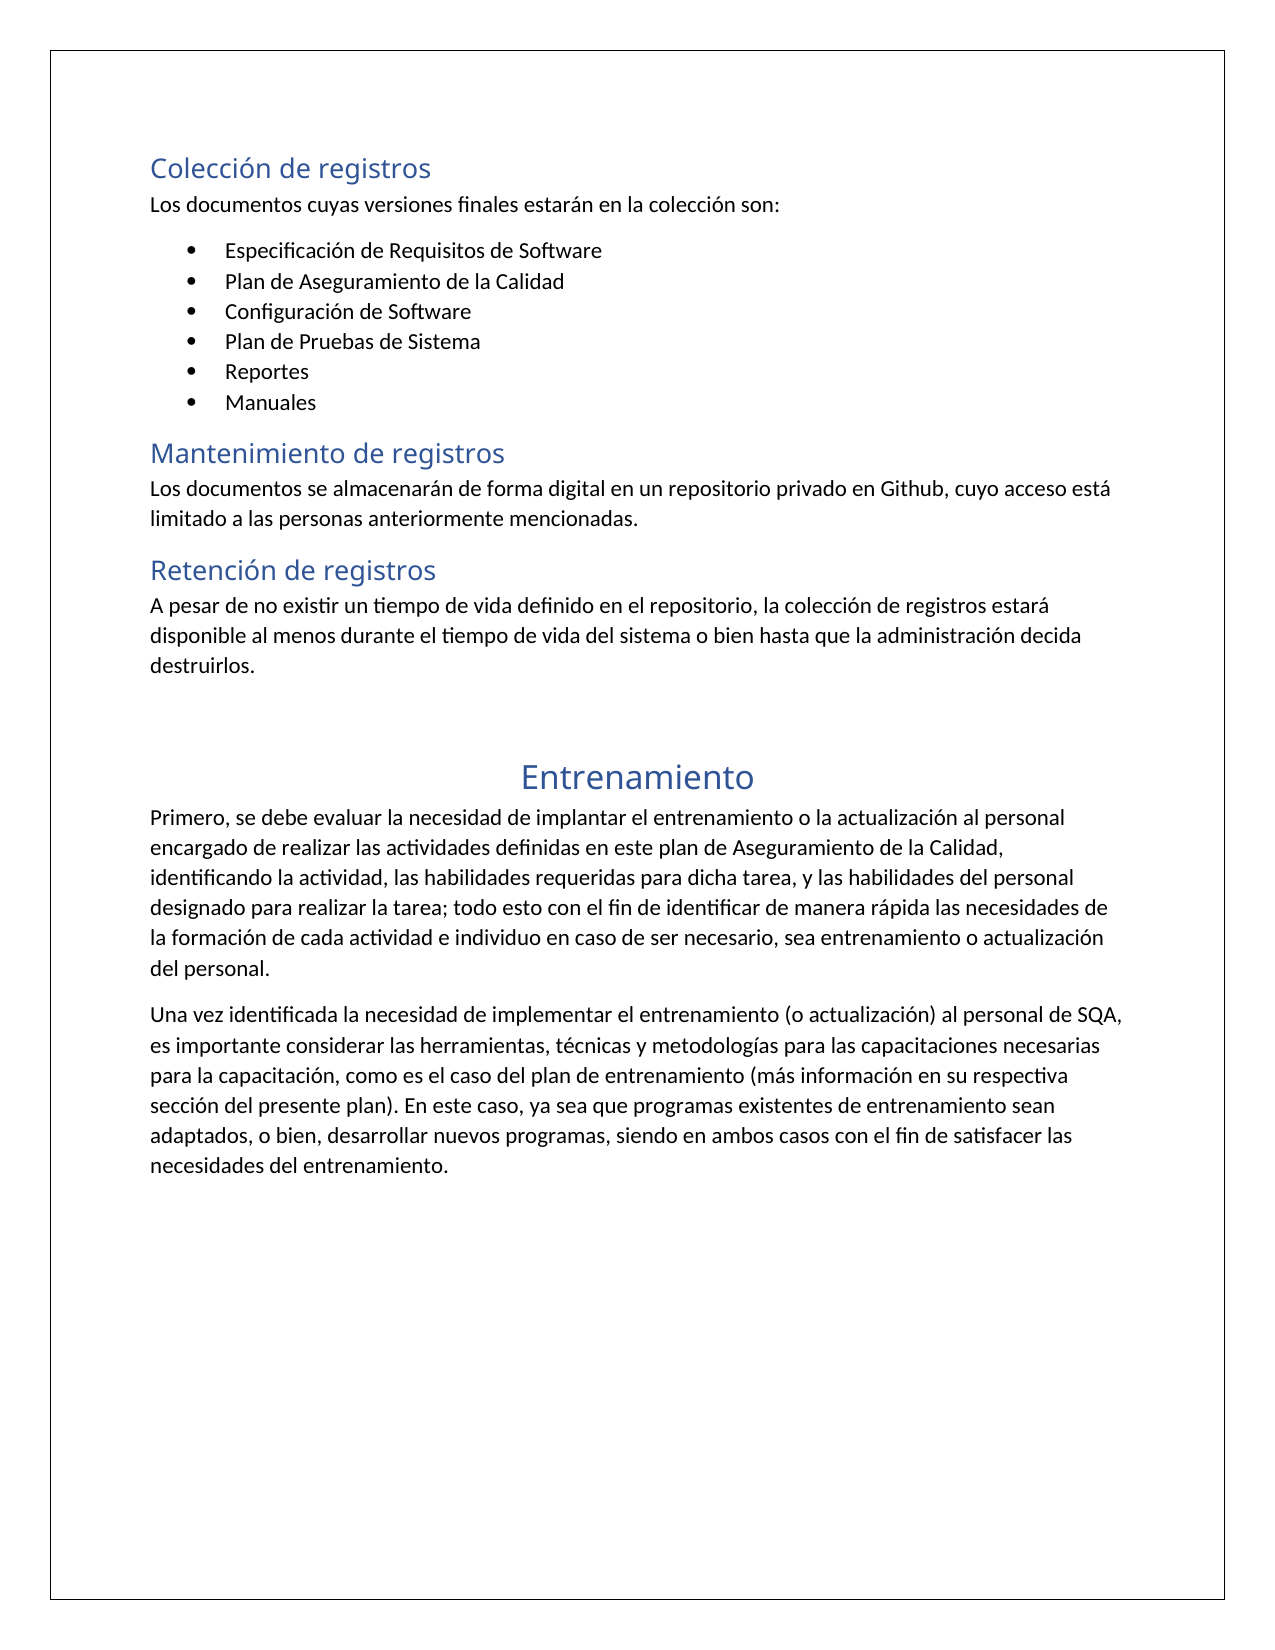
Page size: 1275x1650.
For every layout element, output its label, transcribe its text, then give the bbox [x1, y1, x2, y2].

text Los documentos se almacenarán de forma digital en un repositorio privado en Github, cuyo acceso está limitado a las personas anteriormente mencionadas. [150, 474, 1125, 533]
list Especificación de Requisitos de Software [187, 237, 1125, 265]
list Plan de Pruebas de Sistema [187, 327, 1125, 355]
subtitle Entrenamiento [150, 754, 1125, 799]
subtitle Retención de registros [150, 551, 1125, 588]
list Reportes [187, 357, 1125, 386]
text Primero, se debe evaluar la necesidad de implantar el entrenamiento o la actualización al personal encargado de realizar las actividades definidas en este plan de Aseguramiento de la Calidad, identificando la actividad, las habilidades requeridas para dicha tarea, y las habilidades del personal designado para realizar la tarea; todo esto con el fin de identificar de manera rápida las necesidades de la formación de cada actividad e individuo en caso de ser necesario, sea entrenamiento o actualización del personal. [150, 803, 1125, 982]
text Los documentos cuyas versiones finales estarán en la colección son: [150, 190, 1125, 218]
list Manuales [187, 388, 1125, 416]
text A pesar de no existir un tiempo de vida definido en el repositorio, la colección de registros estará disponible al menos durante el tiempo de vida del sistema o bien hasta que la administración decida destruirlos. [150, 591, 1125, 680]
list Plan de Aseguramiento de la Calidad [187, 267, 1125, 295]
list Configuración de Software [187, 297, 1125, 325]
subtitle Mantenimiento de registros [150, 434, 1125, 471]
subtitle Colección de registros [150, 150, 1125, 187]
text Una vez identificada la necesidad de implementar el entrenamiento (o actualización) al personal de SQA, es importante considerar las herramientas, técnicas y metodologías para las capacitaciones necesarias para la capacitación, como es el caso del plan de entrenamiento (más información en su respectiva sección del presente plan). En este caso, ya sea que programas existentes de entrenamiento sean adaptados, o bien, desarrollar nuevos programas, siendo en ambos casos con el fin de satisfacer las necesidades del entrenamiento. [150, 1001, 1125, 1180]
